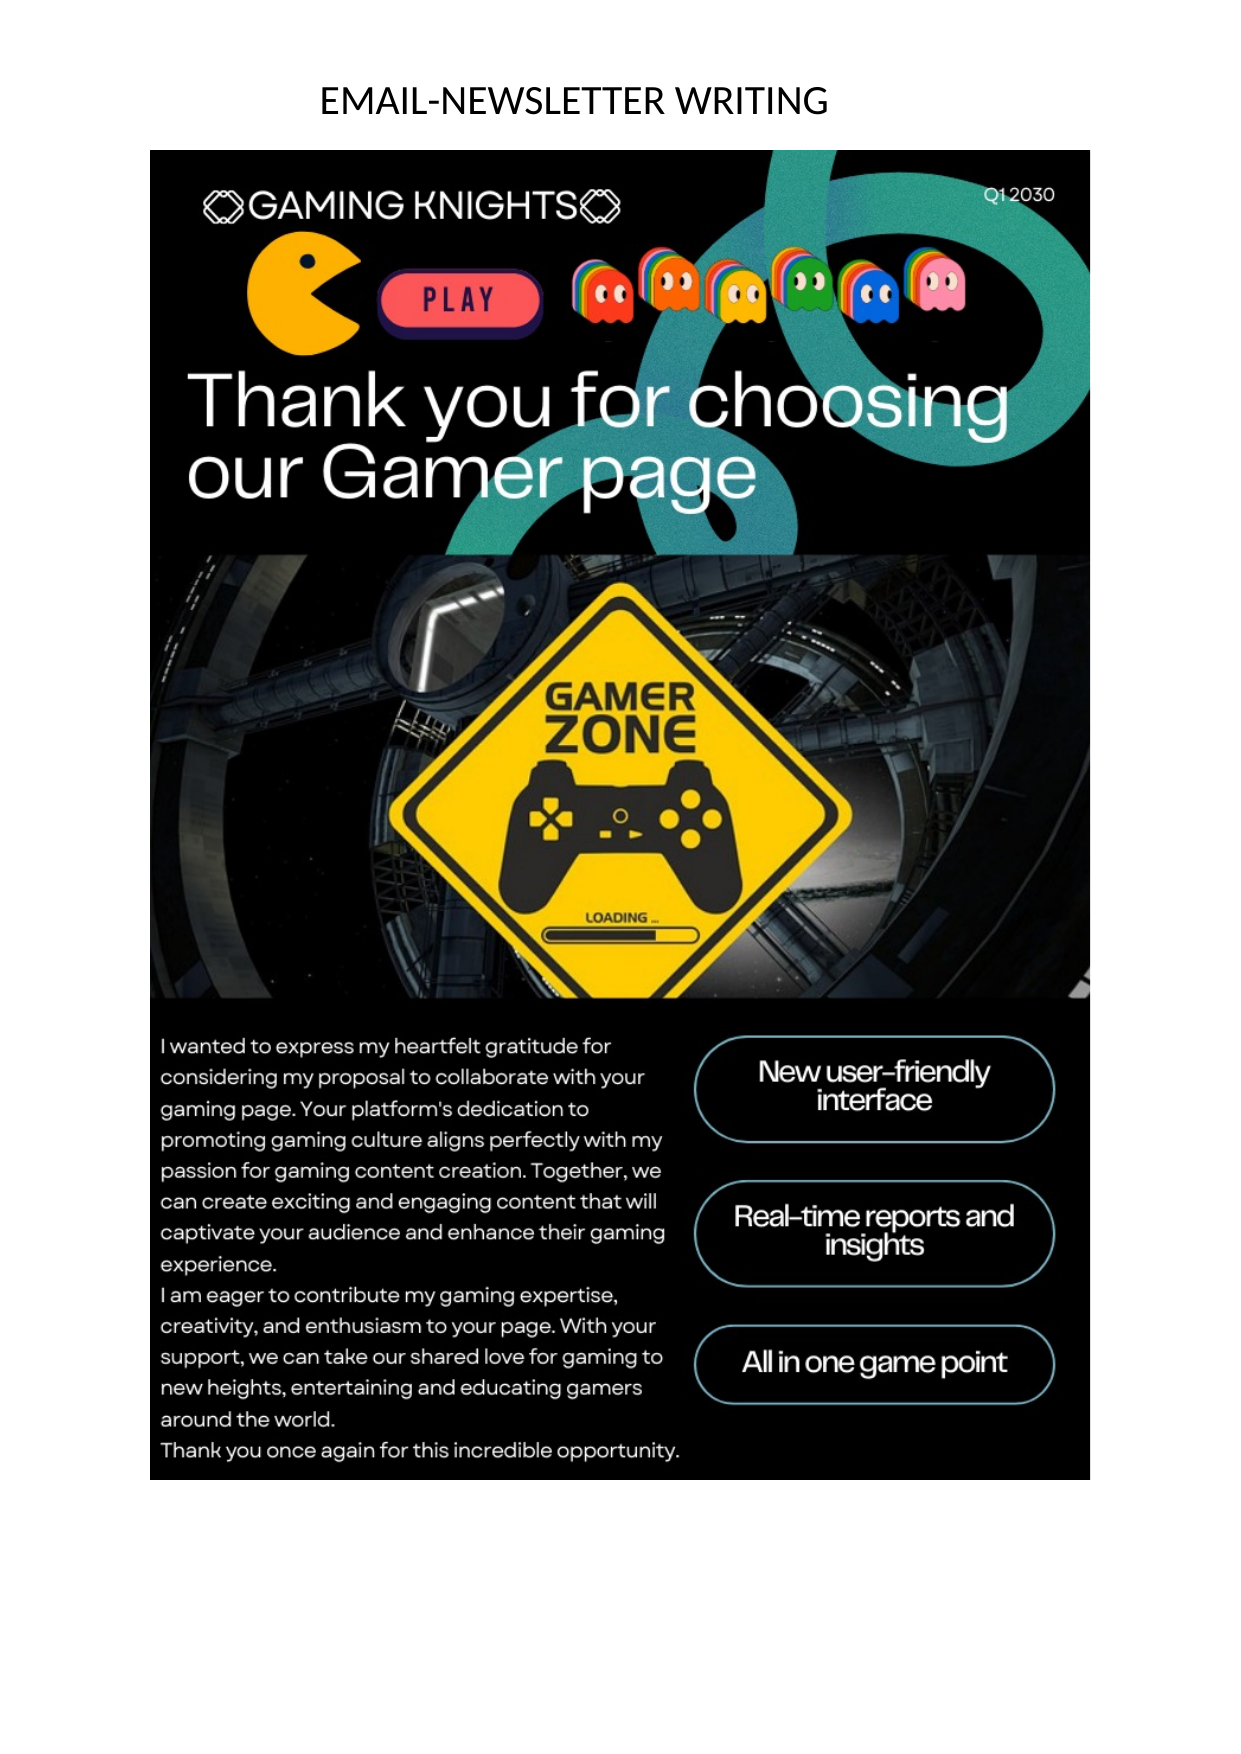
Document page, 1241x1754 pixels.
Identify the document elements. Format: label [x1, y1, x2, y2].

picture [150, 150, 1091, 1480]
